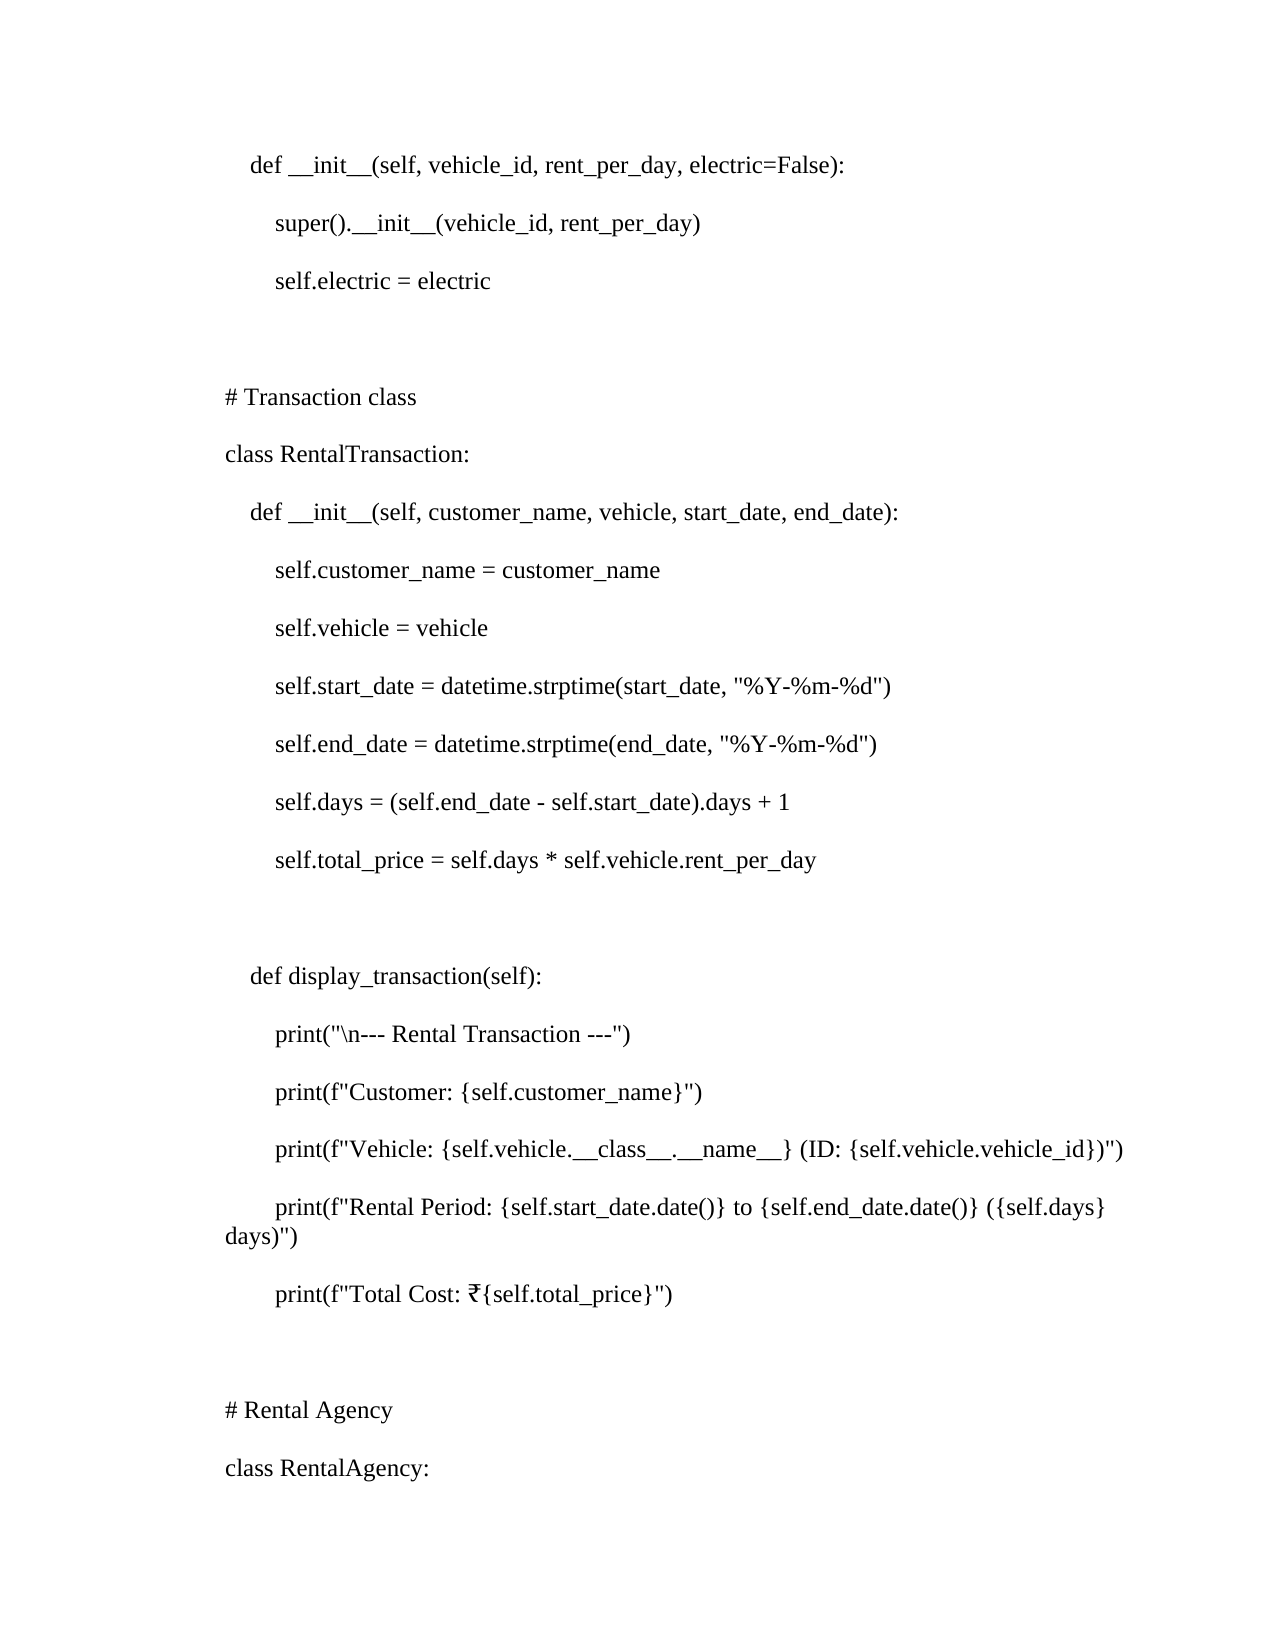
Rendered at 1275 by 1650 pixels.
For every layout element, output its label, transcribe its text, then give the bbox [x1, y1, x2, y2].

text self.vehicle = vehicle [225, 613, 1125, 642]
text print(f"Rental Period: {self.start_date.date()} to {self.end_date.date()} ({self.days} days)") [225, 1192, 1125, 1250]
text # Rental Agency [225, 1395, 1125, 1424]
text print("\n--- Rental Transaction ---") [225, 1019, 1125, 1047]
text def __init__(self, vehicle_id, rent_per_day, electric=False): [225, 150, 1125, 179]
text class RentalAgency: [225, 1453, 1125, 1482]
text self.days = (self.end_date - self.start_date).days + 1 [225, 787, 1125, 816]
text self.customer_name = customer_name [225, 555, 1125, 584]
text self.end_date = datetime.strptime(end_date, "%Y-%m-%d") [225, 729, 1125, 758]
text print(f"Total Cost: ₹{self.total_price}") [225, 1279, 1125, 1308]
text def __init__(self, customer_name, vehicle, start_date, end_date): [225, 497, 1125, 526]
text def display_transaction(self): [225, 961, 1125, 989]
text self.start_date = datetime.strptime(start_date, "%Y-%m-%d") [225, 671, 1125, 700]
text # Transaction class [225, 382, 1125, 410]
text self.electric = electric [225, 266, 1125, 294]
text class RentalTransaction: [225, 439, 1125, 468]
text print(f"Vehicle: {self.vehicle.__class__.__name__} (ID: {self.vehicle.vehicle_id})") [225, 1134, 1125, 1163]
text self.total_price = self.days * self.vehicle.rent_per_day [225, 845, 1125, 874]
text print(f"Customer: {self.customer_name}") [225, 1077, 1125, 1105]
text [225, 208, 1125, 237]
